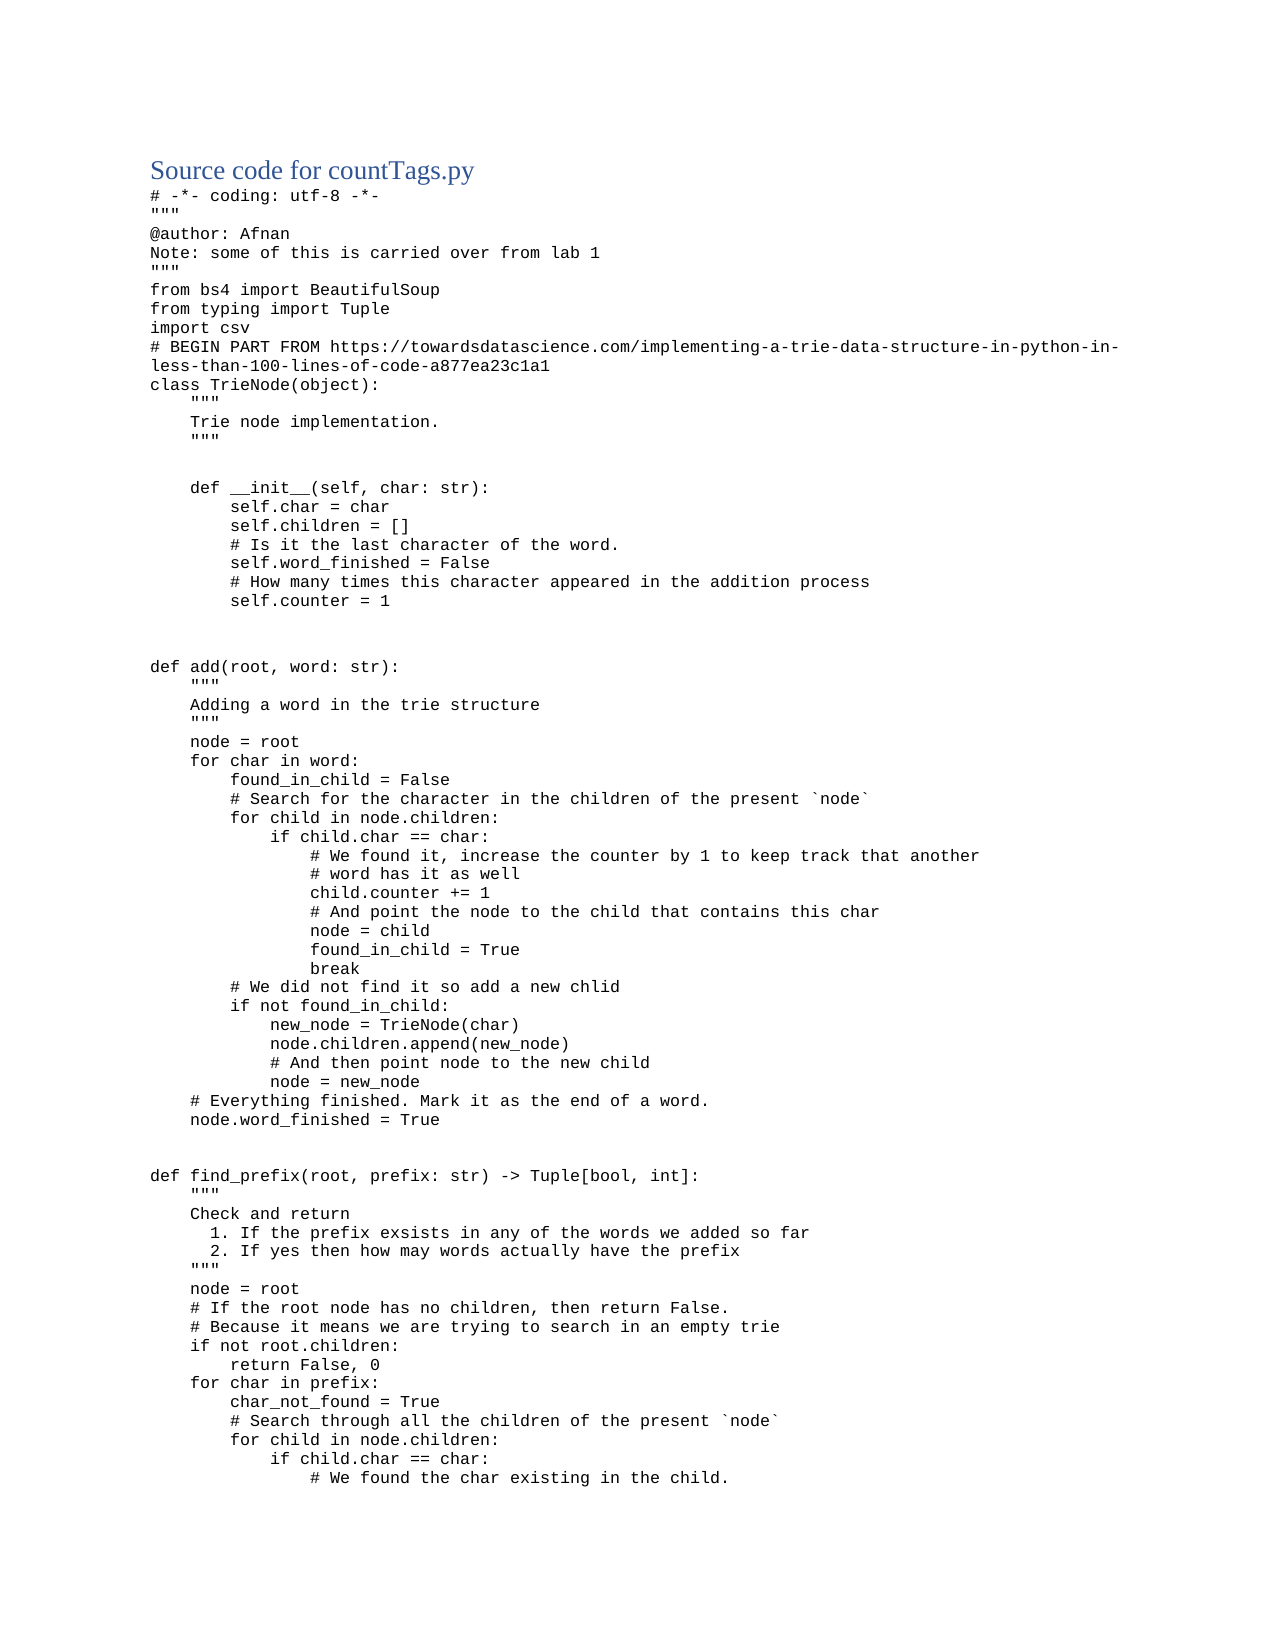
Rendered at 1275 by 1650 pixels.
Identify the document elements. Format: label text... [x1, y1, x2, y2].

text self.word_finished = False [150, 555, 1125, 574]
text # BEGIN PART FROM https://towardsdatascience.com/implementing-a-trie-data-structure-in-python-in-less-than-100-lines-of-code-a877ea23c1a1 [150, 338, 1125, 376]
text """ [150, 677, 1125, 696]
text from typing import Tuple [150, 301, 1125, 320]
text # We found it, increase the counter by 1 to keep track that another [150, 847, 1125, 866]
text from bs4 import BeautifulSoup [150, 282, 1125, 301]
text self.children = [] [150, 517, 1125, 536]
text node = child [150, 922, 1125, 941]
text node = root [150, 1281, 1125, 1299]
text # We found the char existing in the child. [150, 1469, 1125, 1488]
text """ [150, 1262, 1125, 1281]
text import csv [150, 320, 1125, 338]
text class TrieNode(object): [150, 376, 1125, 395]
text # Because it means we are trying to search in an empty trie [150, 1318, 1125, 1337]
text return False, 0 [150, 1356, 1125, 1375]
text def __init__(self, char: str): [150, 480, 1125, 498]
text if not found_in_child: [150, 998, 1125, 1017]
text for child in node.children: [150, 1432, 1125, 1450]
text if not root.children: [150, 1337, 1125, 1356]
text """ [150, 715, 1125, 734]
text # Search through all the children of the present `node` [150, 1413, 1125, 1432]
text new_node = TrieNode(char) [150, 1017, 1125, 1036]
text node.word_finished = True [150, 1111, 1125, 1130]
text Check and return [150, 1205, 1125, 1224]
text 1. If the prefix exsists in any of the words we added so far [150, 1224, 1125, 1243]
text """ [150, 263, 1125, 282]
text def find_prefix(root, prefix: str) -> Tuple[bool, int]: [150, 1168, 1125, 1186]
text # And point the node to the child that contains this char [150, 904, 1125, 922]
text """ [150, 433, 1125, 452]
text """ [150, 395, 1125, 414]
text # How many times this character appeared in the addition process [150, 574, 1125, 593]
text node = root [150, 734, 1125, 753]
text Trie node implementation. [150, 414, 1125, 433]
text found_in_child = True [150, 941, 1125, 960]
text 2. If yes then how may words actually have the prefix [150, 1243, 1125, 1262]
text def add(root, word: str): [150, 658, 1125, 677]
text # We did not find it so add a new chlid [150, 979, 1125, 998]
text # word has it as well [150, 866, 1125, 885]
text if child.char == char: [150, 828, 1125, 847]
text # Everything finished. Mark it as the end of a word. [150, 1092, 1125, 1111]
text # And then point node to the new child [150, 1054, 1125, 1073]
text found_in_child = False [150, 772, 1125, 791]
text if child.char == char: [150, 1450, 1125, 1469]
text self.counter = 1 [150, 593, 1125, 612]
text for child in node.children: [150, 809, 1125, 828]
text node = new_node [150, 1073, 1125, 1092]
subtitle Source code for countTags.py [150, 154, 1125, 185]
text for char in word: [150, 753, 1125, 772]
text # -*- coding: utf-8 -*- [150, 188, 1125, 207]
text Adding a word in the trie structure [150, 696, 1125, 715]
text """ [150, 1186, 1125, 1205]
text node.children.append(new_node) [150, 1036, 1125, 1054]
text @author: Afnan [150, 225, 1125, 244]
text # Is it the last character of the word. [150, 536, 1125, 555]
text self.char = char [150, 498, 1125, 517]
text Note: some of this is carried over from lab 1 [150, 244, 1125, 263]
text """ [150, 207, 1125, 225]
text child.counter += 1 [150, 885, 1125, 904]
text break [150, 960, 1125, 979]
text for char in prefix: [150, 1375, 1125, 1394]
text char_not_found = True [150, 1394, 1125, 1413]
text # Search for the character in the children of the present `node` [150, 791, 1125, 809]
text # If the root node has no children, then return False. [150, 1299, 1125, 1318]
